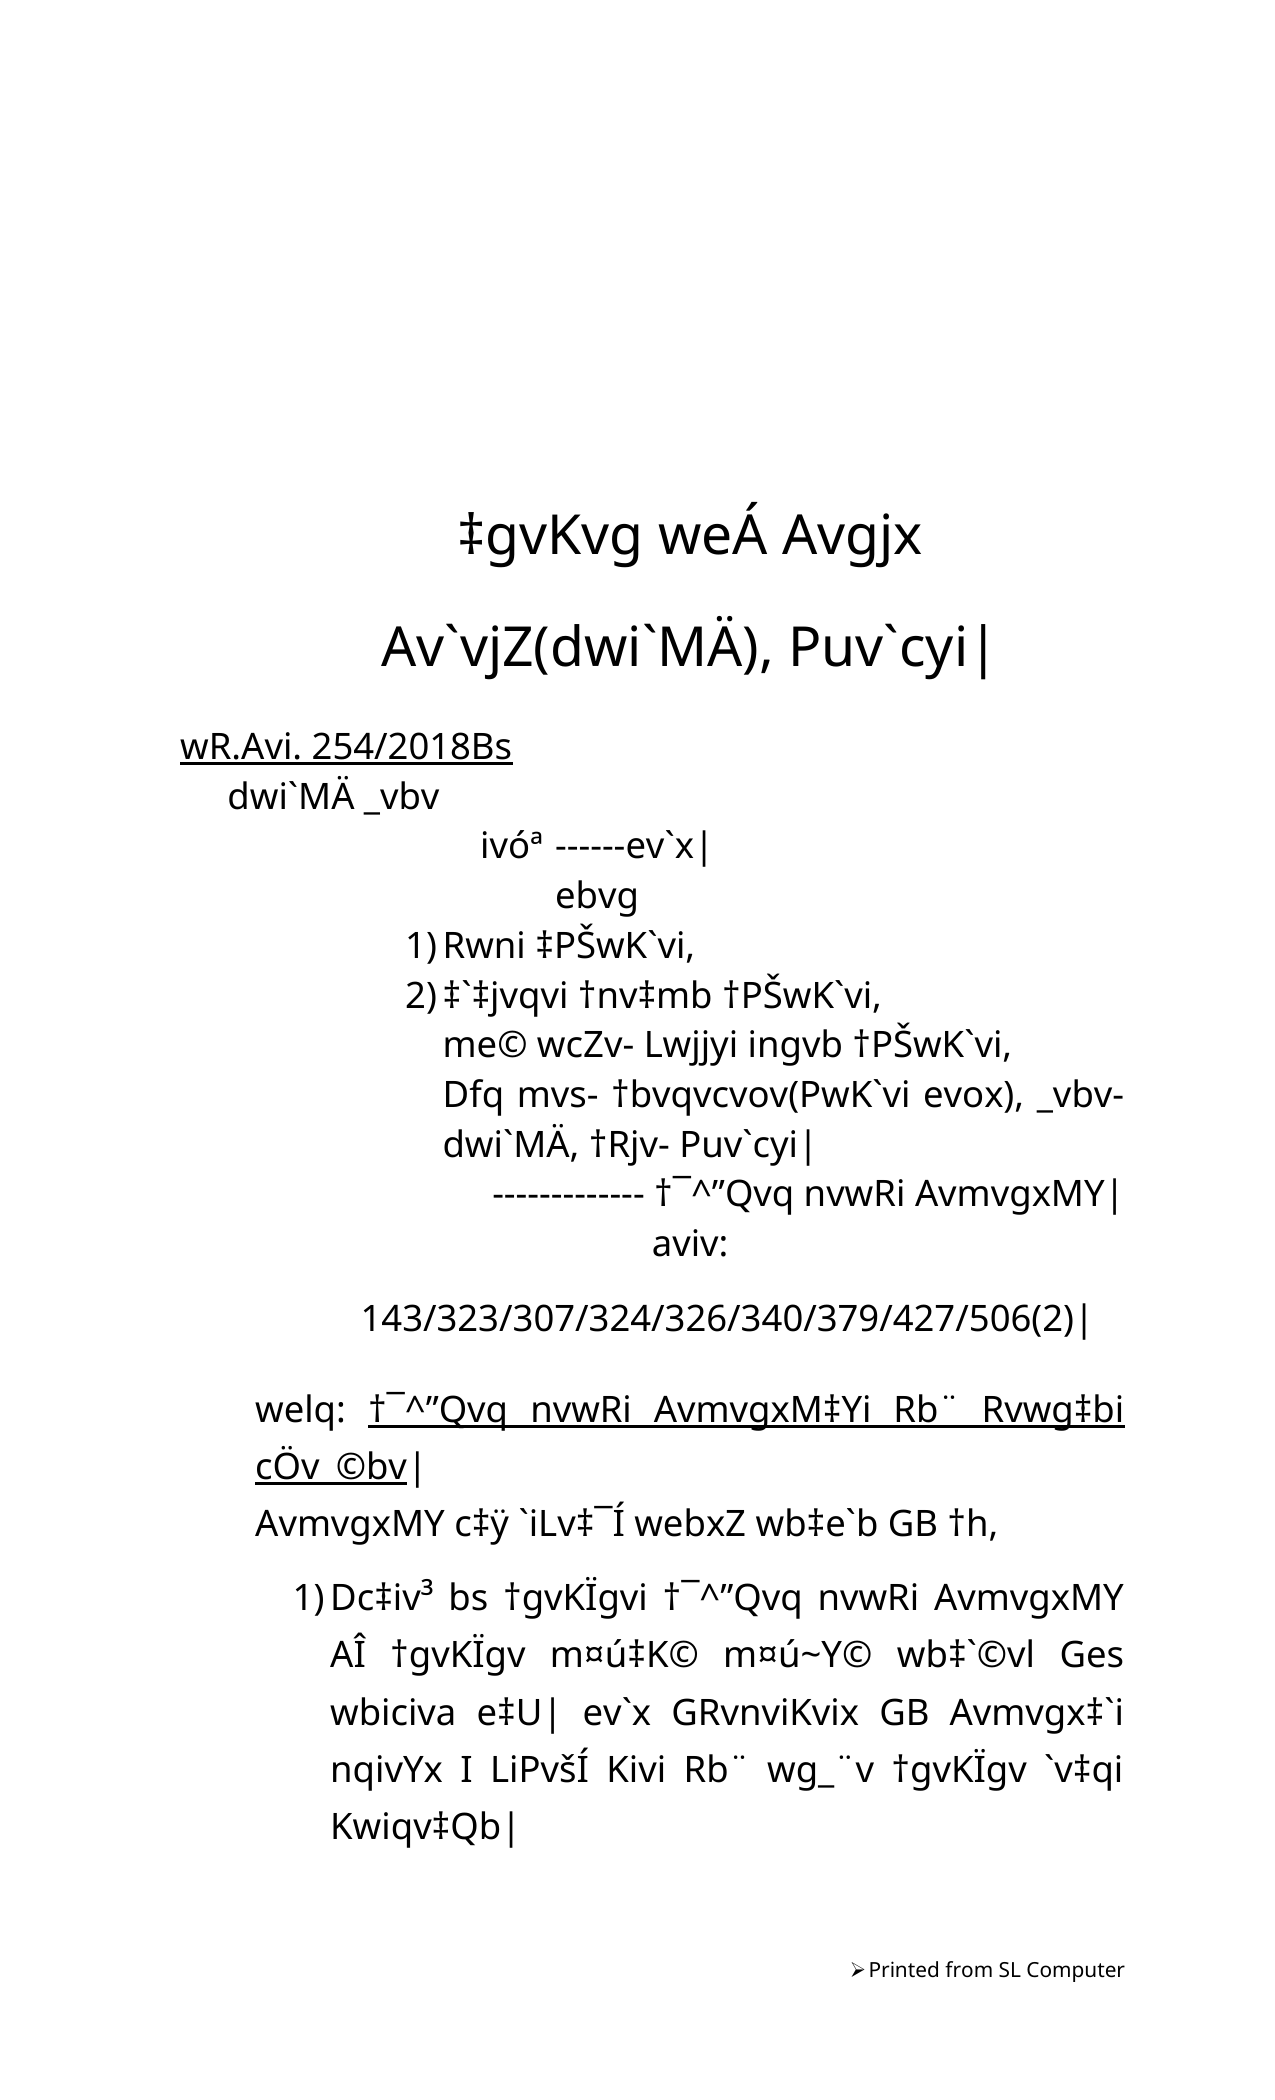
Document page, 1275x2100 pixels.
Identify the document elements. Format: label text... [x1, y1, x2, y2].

text ebvg [480, 870, 1125, 919]
text ------------- †¯^”Qvq nvwRi AvmvgxMY| [255, 1168, 1125, 1217]
list me© wcZv- Lwjjyi ingvb †PŠwK`vi, [442, 1019, 1125, 1068]
text dwi`MÄ _vbv [180, 770, 1125, 820]
text AvmvgxMY c‡ÿ `iLv‡¯Í webxZ wb‡e`b GB †h, [255, 1497, 1125, 1547]
list ‡`‡jvqvi †nv‡mb †PŠwK`vi, [405, 969, 1125, 1019]
list Dfq mvs- †bvqvcvov(PwK`vi evox), _vbv- dwi`MÄ, †Rjv- Puv`cyi| [442, 1068, 1125, 1168]
text wR.Avi. 254/2018Bs [180, 721, 1125, 770]
text aviv: 143/323/307/324/326/340/379/427/506(2)| [255, 1217, 1125, 1342]
text ivóª ------ev`x| [480, 820, 1125, 870]
list Rwni ‡PŠwK`vi, [405, 919, 1125, 969]
text welq: †¯^”Qvq nvwRi AvmvgxM‡Yi Rb¨ Rvwg‡bi cÖv_©bv| [255, 1383, 1125, 1490]
list Dc‡iv³ bs †gvKÏgvi †¯^”Qvq nvwRi AvmvgxMY AÎ †gvKÏgv m¤ú‡K© m¤ú~Y© wb‡`©vl Ges wbiciva e‡U| ev`x GRvnviKvix GB Avmvgx‡`i nqivYx I LiPvšÍ Kivi Rb¨ wg_¨v †gvKÏgv `v‡qi Kwiqv‡Qb| [292, 1572, 1125, 1850]
text ‡gvKvg weÁ Avgjx Av`vjZ(dwi`MÄ), Puv`cyi| [255, 495, 1125, 683]
